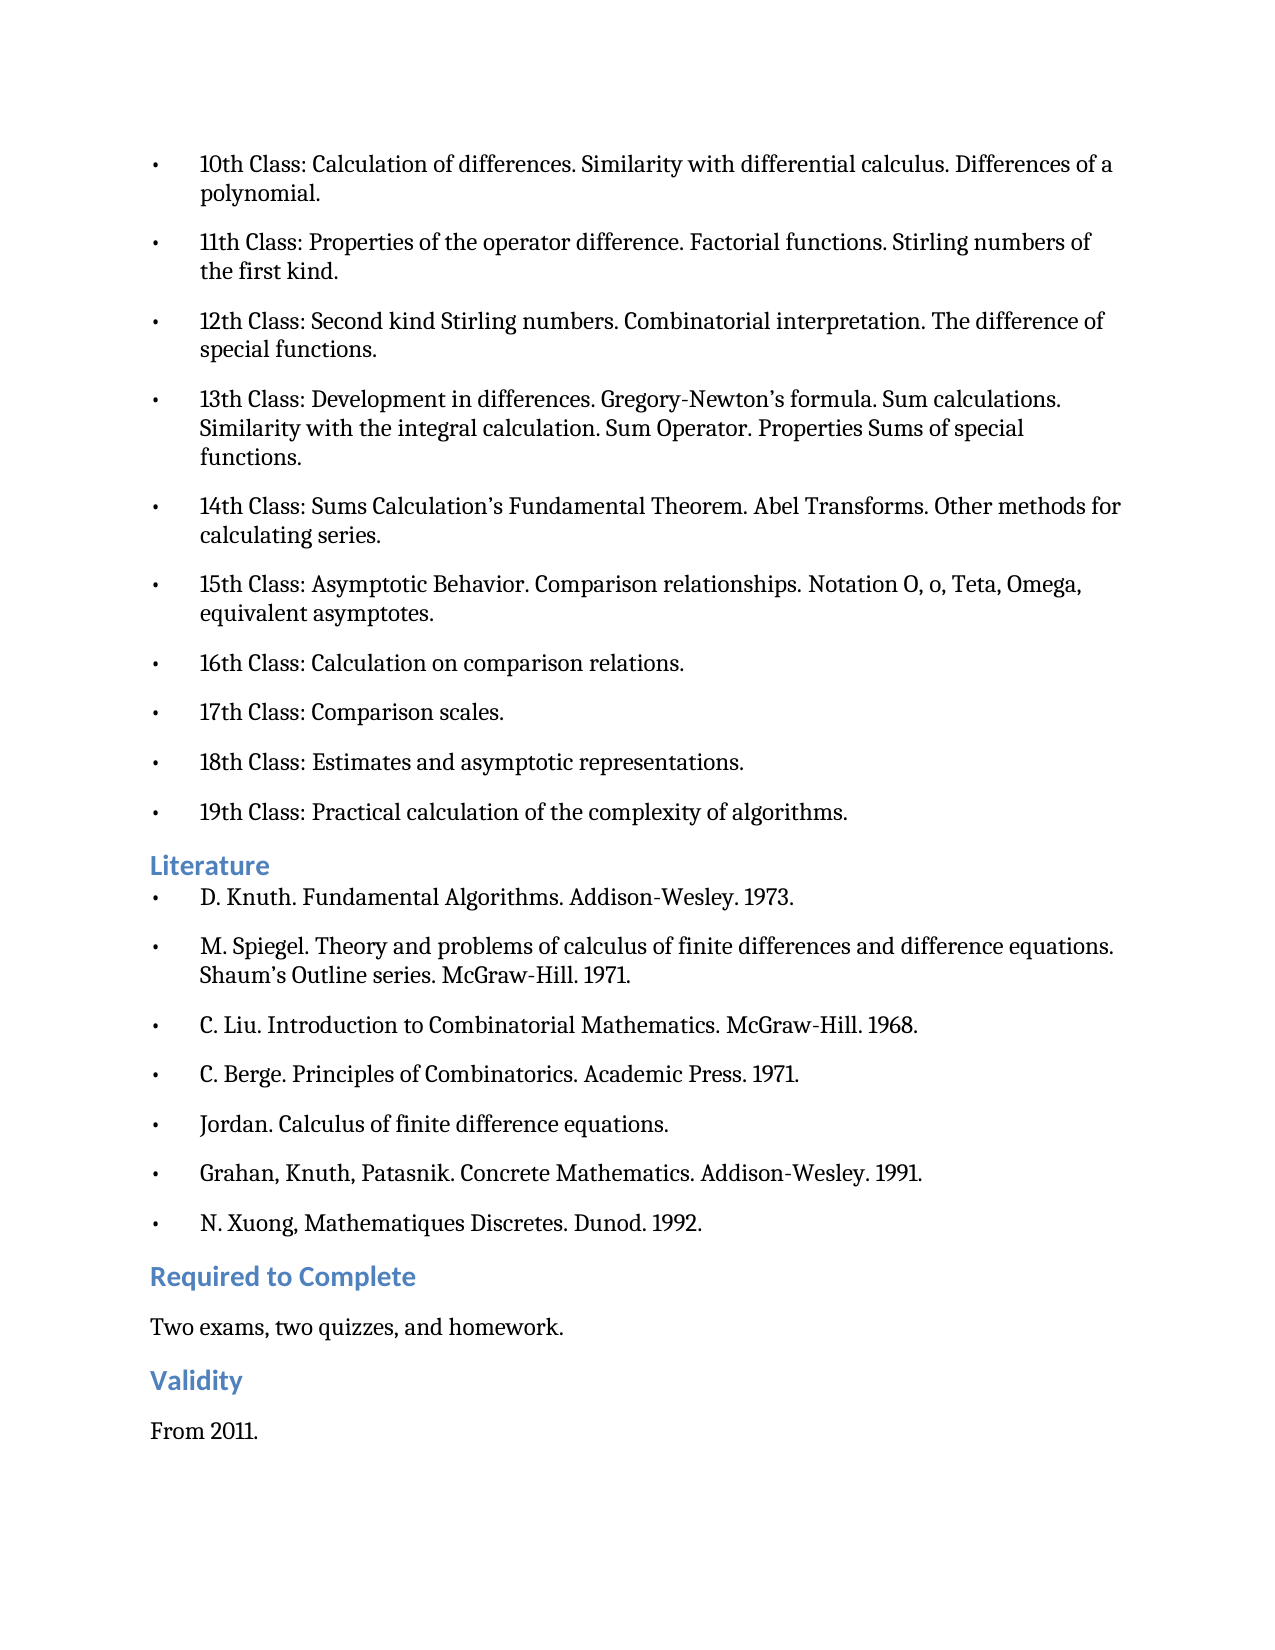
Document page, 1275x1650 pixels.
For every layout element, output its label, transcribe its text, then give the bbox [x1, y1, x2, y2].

list Jordan. Calculus of finite difference equations. [150, 1110, 1125, 1138]
list 10th Class: Calculation of differences. Similarity with differential calculus. Differences of a polynomial. [150, 150, 1125, 207]
list 15th Class: Asymptotic Behavior. Comparison relationships. Notation O, o, Teta, Omega, equivalent asymptotes. [150, 570, 1125, 628]
list 13th Class: Development in differences. Gregory-Newton’s formula. Sum calculations. Similarity with the integral calculation. Sum Operator. Properties Sums of special functions. [150, 385, 1125, 471]
list 16th Class: Calculation on comparison relations. [150, 649, 1125, 677]
list 19th Class: Practical calculation of the complexity of algorithms. [150, 797, 1125, 826]
list C. Berge. Principles of Combinatorics. Academic Press. 1971. [150, 1060, 1125, 1089]
list 12th Class: Second kind Stirling numbers. Combinatorial interpretation. The difference of special functions. [150, 307, 1125, 364]
subtitle Literature [150, 847, 1125, 883]
text From 2011. [150, 1417, 1125, 1446]
list Grahan, Knuth, Patasnik. Concrete Mathematics. Addison-Wesley. 1991. [150, 1159, 1125, 1188]
subtitle Validity [150, 1362, 1125, 1398]
list N. Xuong, Mathematiques Discretes. Dunod. 1992. [150, 1209, 1125, 1238]
list 14th Class: Sums Calculation’s Fundamental Theorem. Abel Transforms. Other methods for calculating series. [150, 492, 1125, 549]
subtitle Required to Complete [150, 1258, 1125, 1294]
list D. Knuth. Fundamental Algorithms. Addison-Wesley. 1973. [150, 883, 1125, 911]
list 18th Class: Estimates and asymptotic representations. [150, 748, 1125, 777]
list 17th Class: Comparison scales. [150, 698, 1125, 727]
text Two exams, two quizzes, and homework. [150, 1313, 1125, 1342]
list 11th Class: Properties of the operator difference. Factorial functions. Stirling numbers of the first kind. [150, 228, 1125, 286]
list M. Spiegel. Theory and problems of calculus of finite differences and difference equations. Shaum’s Outline series. McGraw-Hill. 1971. [150, 932, 1125, 990]
list C. Liu. Introduction to Combinatorial Mathematics. McGraw-Hill. 1968. [150, 1011, 1125, 1039]
